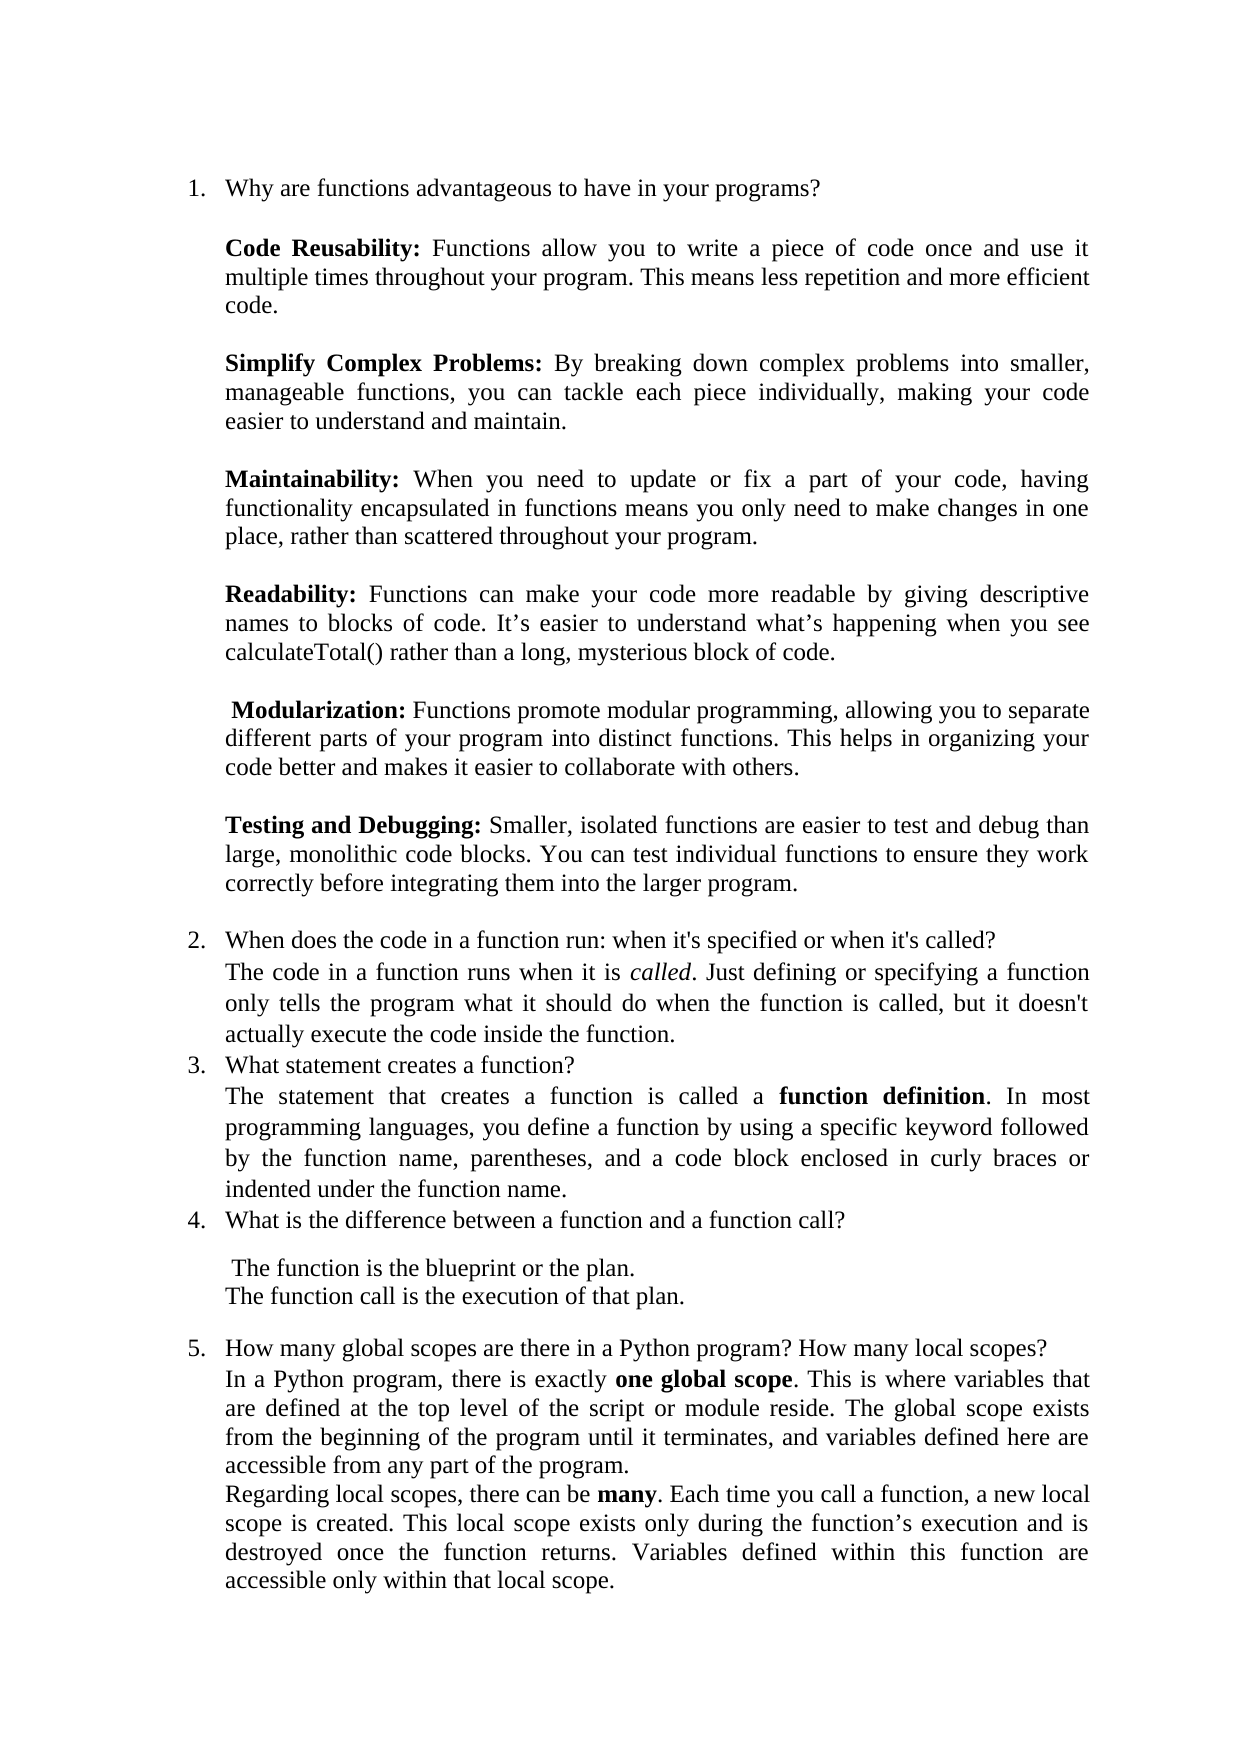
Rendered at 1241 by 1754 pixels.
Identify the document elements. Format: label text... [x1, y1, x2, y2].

text The function call is the execution of that plan. [225, 1281, 1090, 1310]
list How many global scopes are there in a Python program? How many local scopes? [187, 1333, 1090, 1362]
list The code in a function runs when it is called. Just defining or specifying a function only tells the program what it should do when the function is called, but it doesn't actually execute the code inside the function. [225, 957, 1090, 1047]
text Modularization: Functions promote modular programming, allowing you to separate different parts of your program into distinct functions. This helps in organizing your code better and makes it easier to collaborate with others. [225, 695, 1090, 781]
list What statement creates a function? [187, 1050, 1090, 1078]
text Maintainability: When you need to update or fix a part of your code, having functionality encapsulated in functions means you only need to make changes in one place, rather than scattered throughout your program. [225, 464, 1090, 550]
text Code Reusability: Functions allow you to write a piece of code once and use it multiple times throughout your program. This means less repetition and more efficient code. [225, 233, 1090, 319]
list What is the difference between a function and a function call? [187, 1205, 1090, 1234]
list Why are functions advantageous to have in your programs? [187, 173, 1090, 202]
list When does the code in a function run: when it's specified or when it's called? [187, 926, 1090, 954]
list Regarding local scopes, there can be many. Each time you call a function, a new local scope is created. This local scope exists only during the function’s execution and is destroyed once the function returns. Variables defined within this function are accessible only within that local scope. [225, 1479, 1090, 1594]
text Readability: Functions can make your code more readable by giving descriptive names to blocks of code. It’s easier to understand what’s happening when you see calculateTotal() rather than a long, mysterious block of code. [225, 579, 1090, 666]
list The statement that creates a function is called a function definition. In most programming languages, you define a function by using a specific keyword followed by the function name, parentheses, and a code block enclosed in curly braces or indented under the function name. [225, 1081, 1090, 1203]
list In a Python program, there is exactly one global scope. This is where variables that are defined at the top level of the script or module reside. The global scope exists from the beginning of the program until it terminates, and variables defined here are accessible from any part of the program. [225, 1364, 1090, 1479]
text Simplify Complex Problems: By breaking down complex problems into smaller, manageable functions, you can tackle each piece individually, making your code easier to understand and maintain. [225, 348, 1090, 435]
text The function is the blueprint or the plan. [225, 1253, 1090, 1281]
text Testing and Debugging: Smaller, isolated functions are easier to test and debug than large, monolithic code blocks. You can test individual functions to ensure they work correctly before integrating them into the larger program. [225, 810, 1090, 896]
